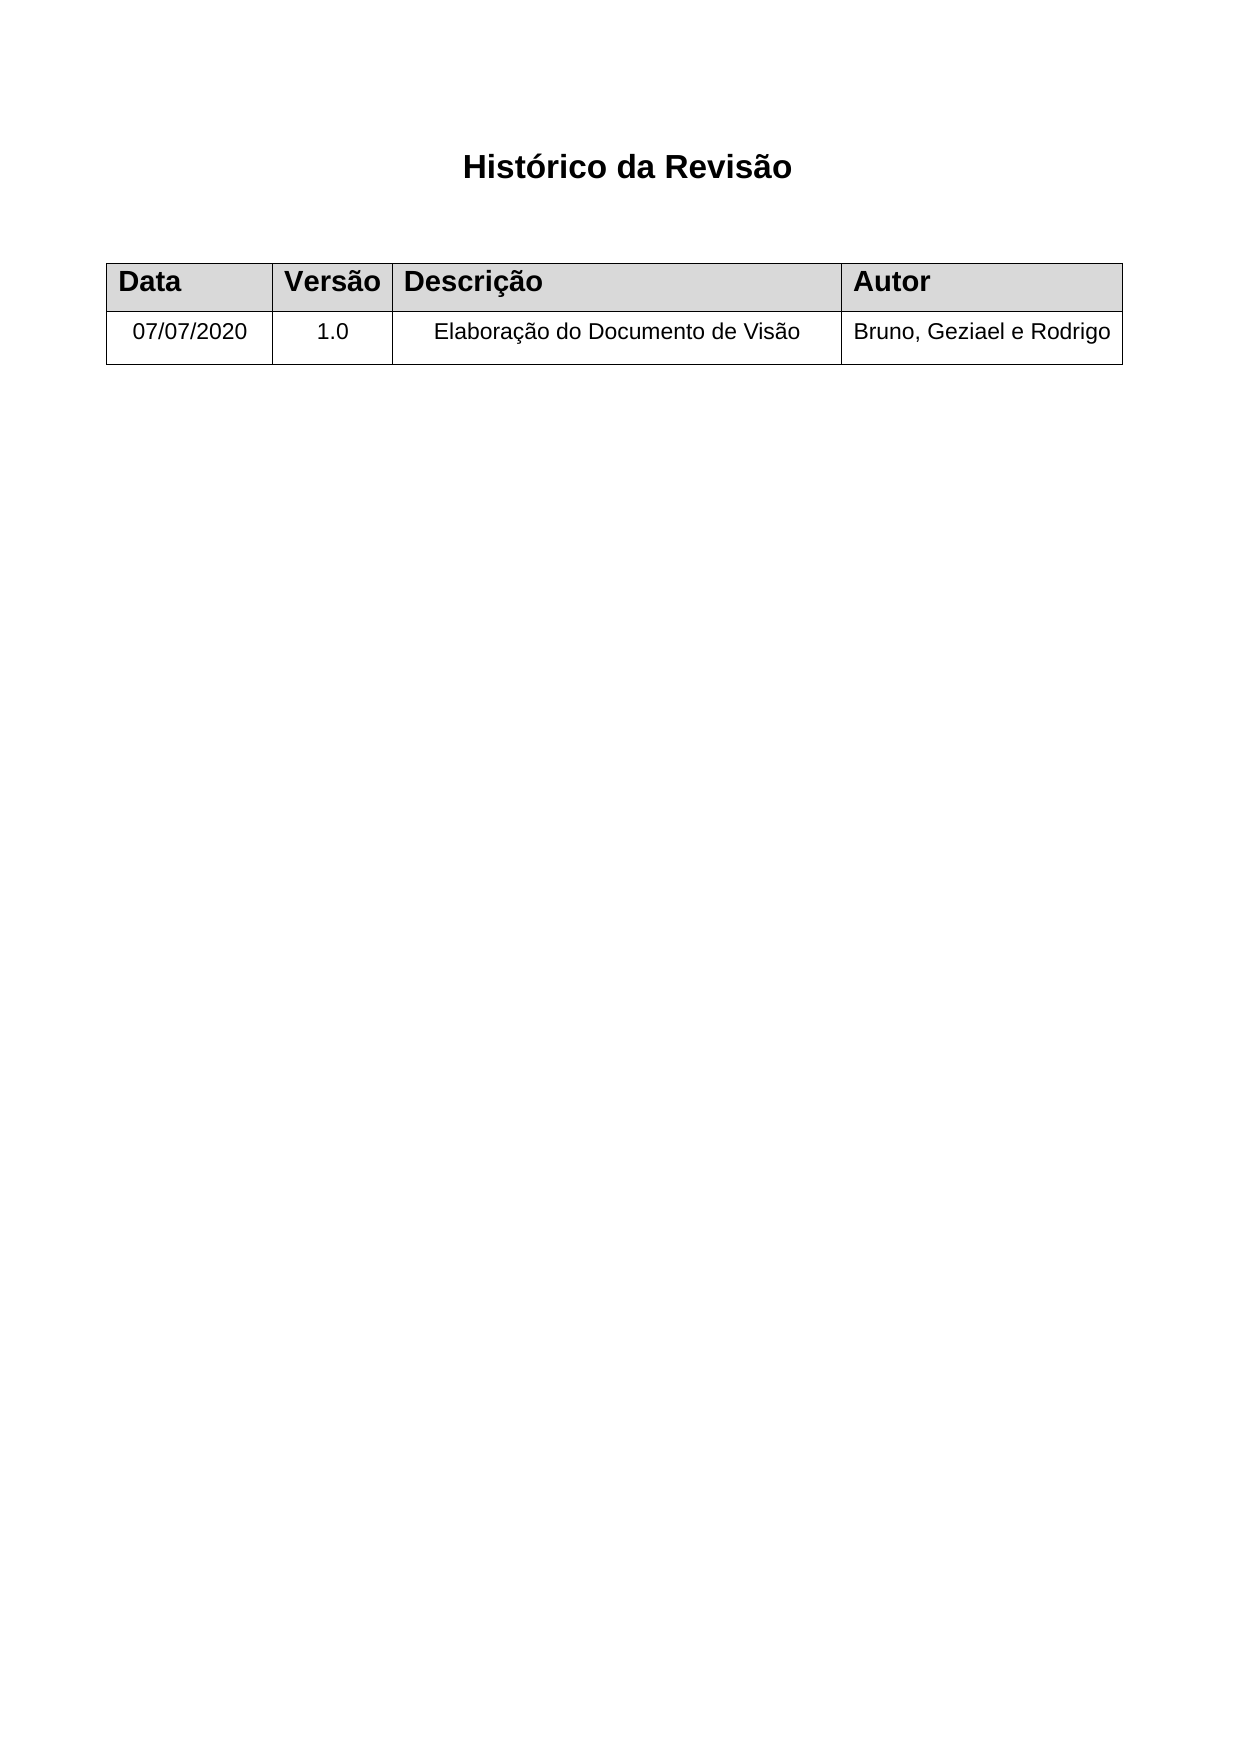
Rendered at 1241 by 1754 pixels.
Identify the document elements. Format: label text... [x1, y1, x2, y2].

table_header Autor [842, 264, 1122, 311]
table_cell Bruno, Geziael e Rodrigo [842, 312, 1122, 364]
table_header Data [107, 264, 272, 311]
table_cell 1.0 [273, 312, 392, 364]
table_header Versão [273, 264, 392, 311]
table_header Descrição [393, 264, 841, 311]
table_cell 07/07/2020 [107, 312, 272, 364]
text Histórico da Revisão [118, 148, 1137, 186]
table_cell Elaboração do Documento de Visão [393, 312, 841, 364]
